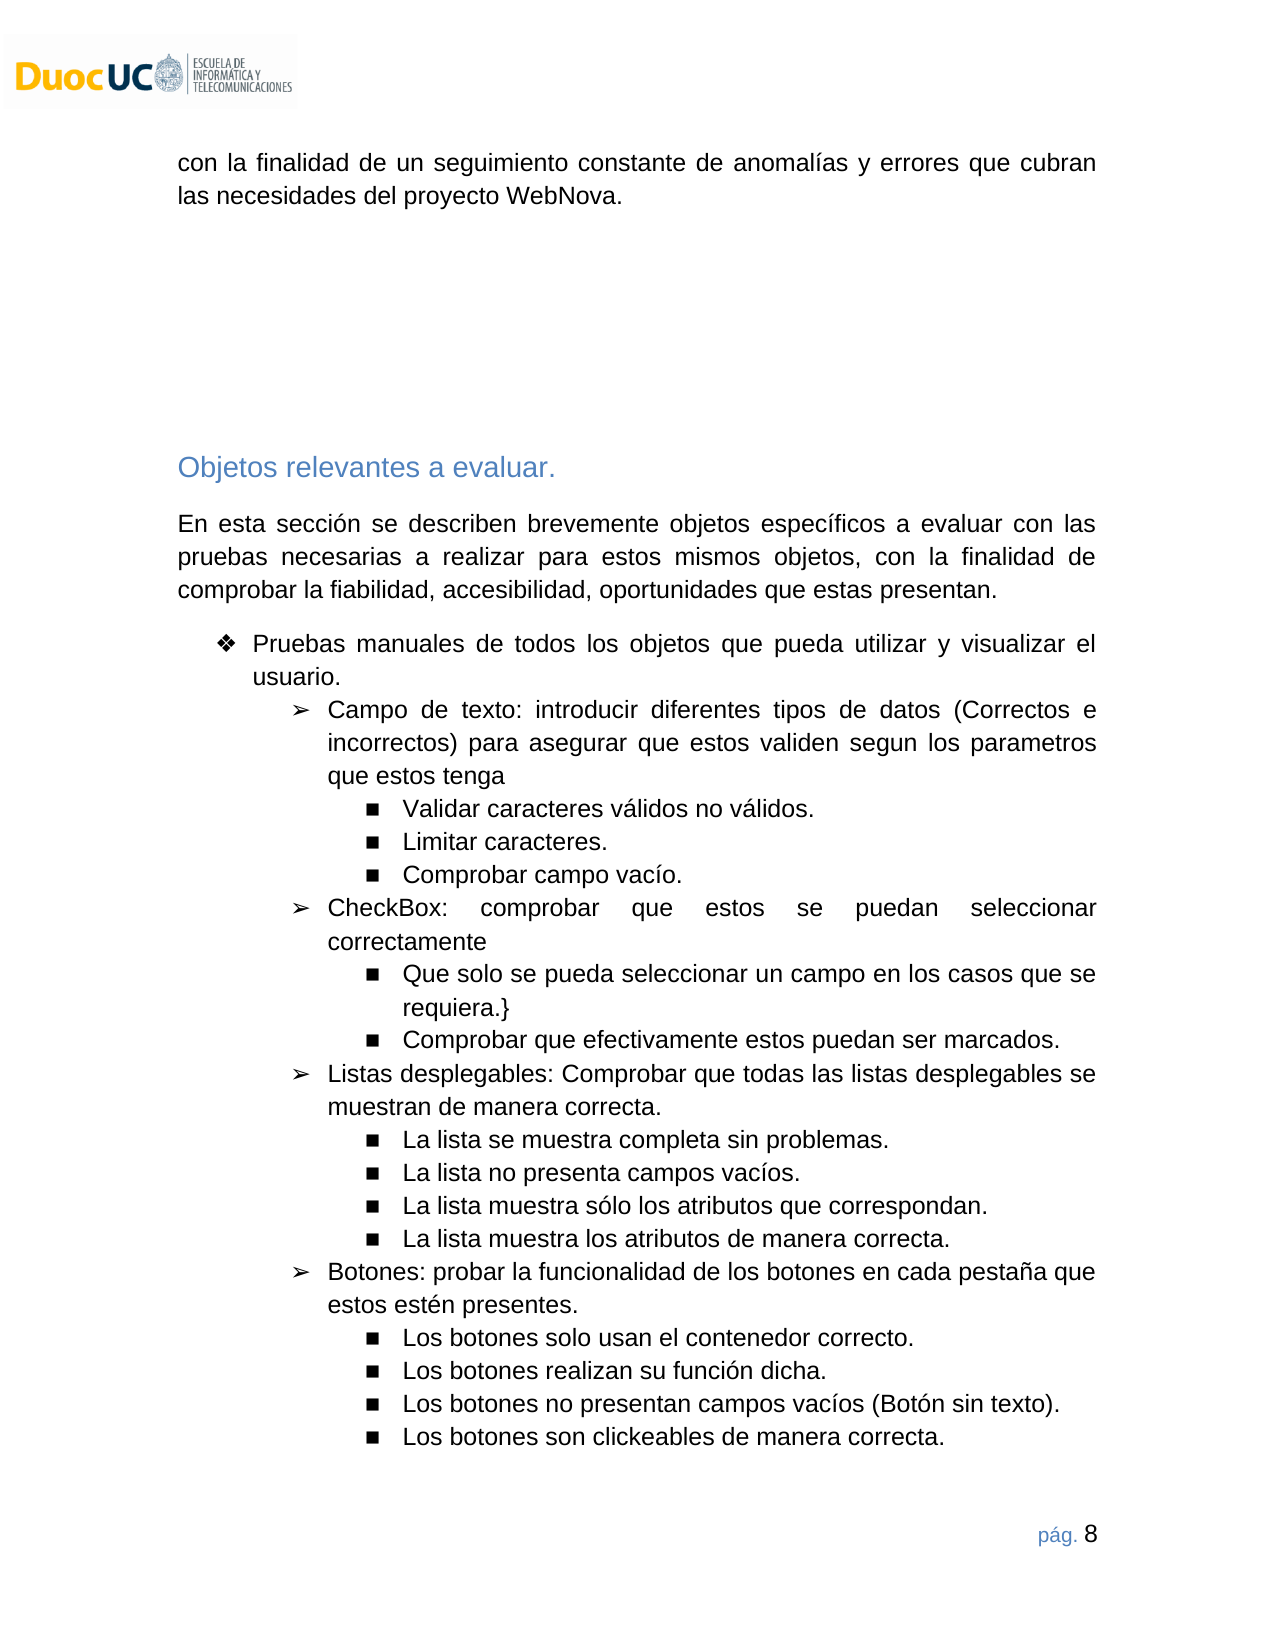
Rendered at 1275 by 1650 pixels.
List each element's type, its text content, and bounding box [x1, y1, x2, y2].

list La lista muestra los atributos de manera correcta. [365, 1224, 1098, 1252]
list Limitar caracteres. [365, 827, 1098, 856]
list Que solo se pueda seleccionar un campo en los casos que se requiera.} [365, 959, 1098, 1021]
list La lista muestra sólo los atributos que correspondan. [365, 1191, 1098, 1219]
list Validar caracteres válidos no válidos. [365, 794, 1098, 823]
list CheckBox: comprobar que estos se puedan seleccionar correctamente [290, 893, 1098, 955]
list Los botones solo usan el contenedor correcto. [365, 1323, 1098, 1351]
list Listas desplegables: Comprobar que todas las listas desplegables se muestran de manera correcta. [290, 1058, 1098, 1120]
picture [3, 34, 298, 109]
list Campo de texto: introducir diferentes tipos de datos (Correctos e incorrectos) para asegurar que estos validen segun los parametros que estos tenga [290, 695, 1098, 790]
list Los botones realizan su función dicha. [365, 1356, 1098, 1384]
list Botones: probar la funcionalidad de los botones en cada pestaña que estos estén presentes. [290, 1257, 1098, 1318]
list Comprobar campo vacío. [365, 860, 1098, 889]
list Los botones no presentan campos vacíos (Botón sin texto). [365, 1389, 1098, 1417]
list La lista se muestra completa sin problemas. [365, 1124, 1098, 1153]
list La lista no presenta campos vacíos. [365, 1158, 1098, 1186]
list Comprobar que efectivamente estos puedan ser marcados. [365, 1026, 1098, 1054]
list Los botones son clickeables de manera correcta. [365, 1422, 1098, 1451]
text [177, 148, 1098, 209]
list Pruebas manuales de todos los objetos que pueda utilizar y visualizar el usuario. [215, 629, 1098, 691]
text Objetos relevantes a evaluar. [177, 450, 1098, 483]
text En esta sección se describen brevemente objetos específicos a evaluar con las pruebas necesarias a realizar para estos mismos objetos, con la finalidad de comprobar la fiabilidad, accesibilidad, oportunidades que estas presentan. [177, 509, 1098, 604]
